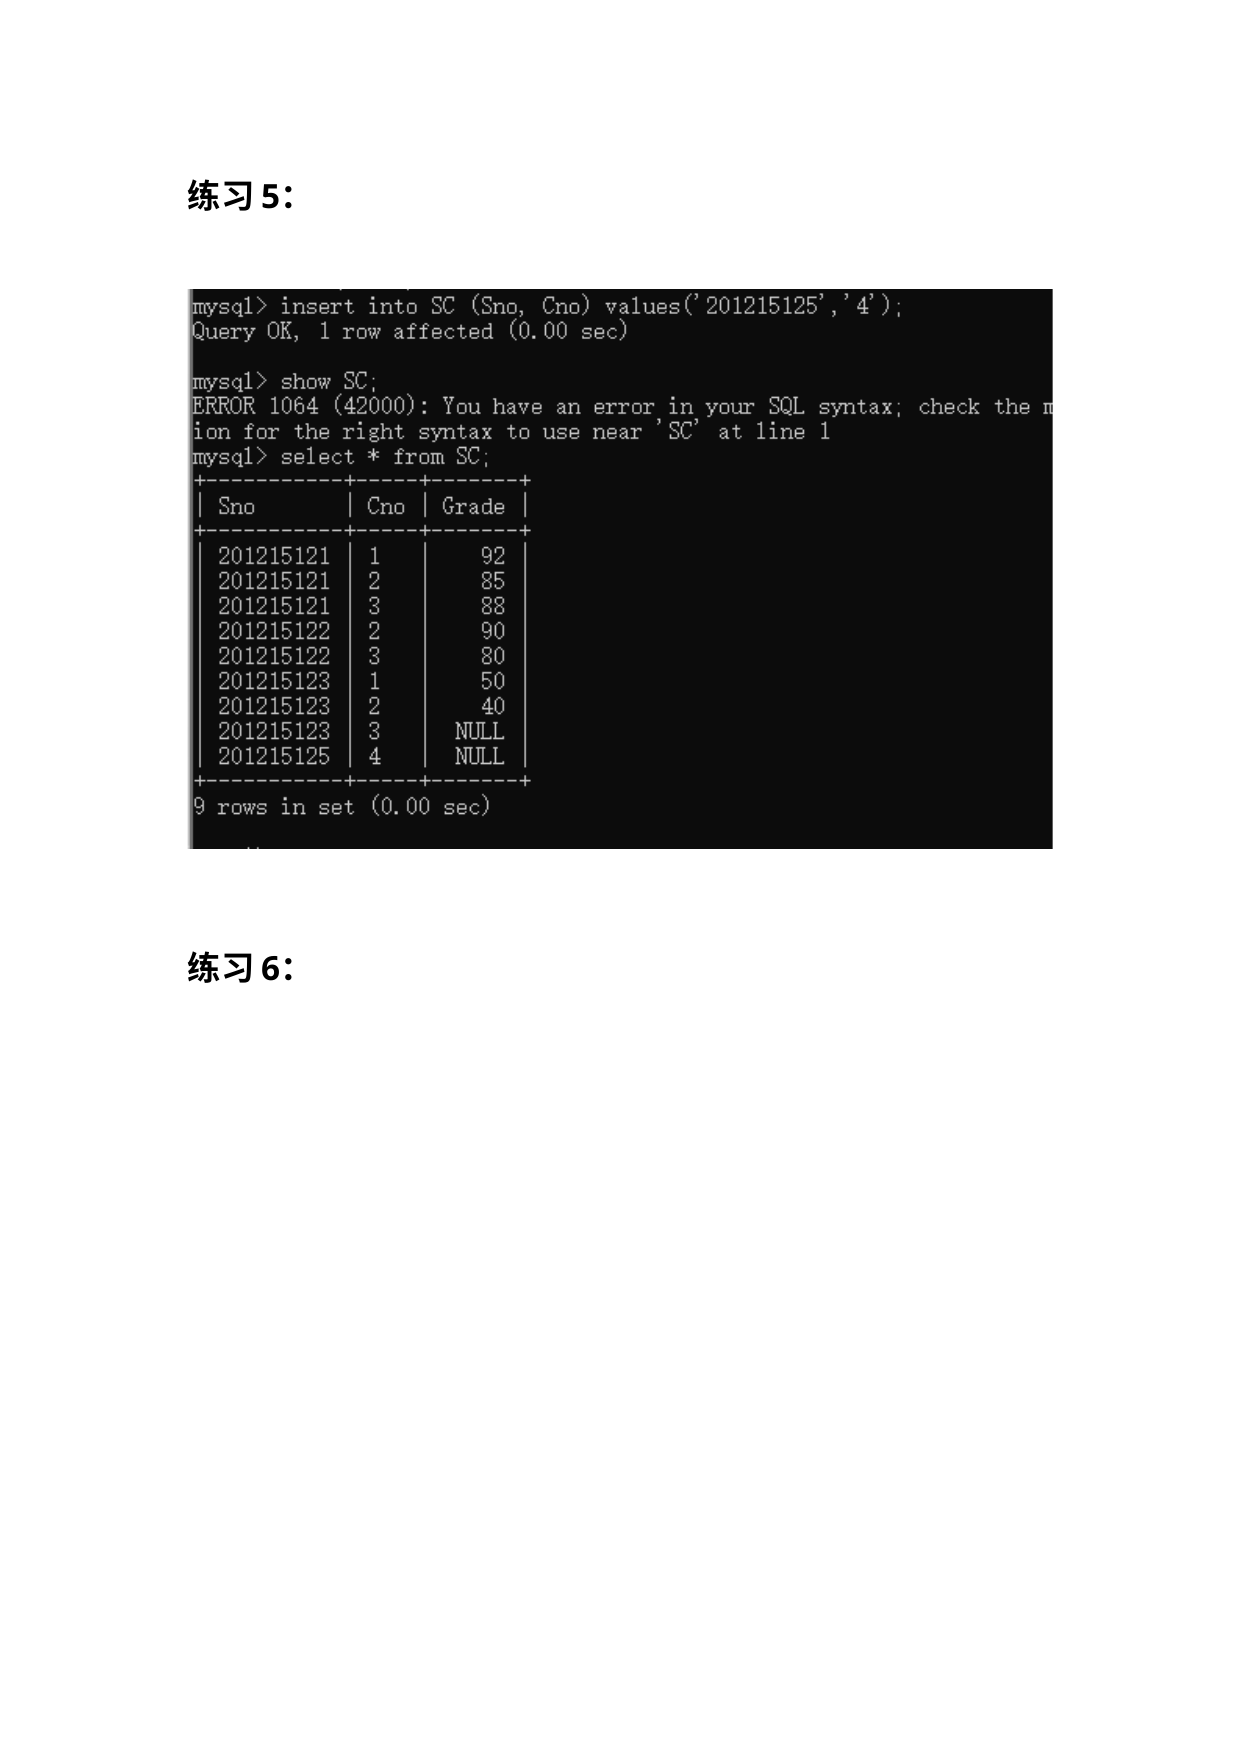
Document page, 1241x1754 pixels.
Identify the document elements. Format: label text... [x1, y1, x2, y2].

subtitle 练习6： [187, 934, 1053, 999]
picture [187, 289, 1053, 849]
subtitle 练习5： [187, 162, 1053, 227]
